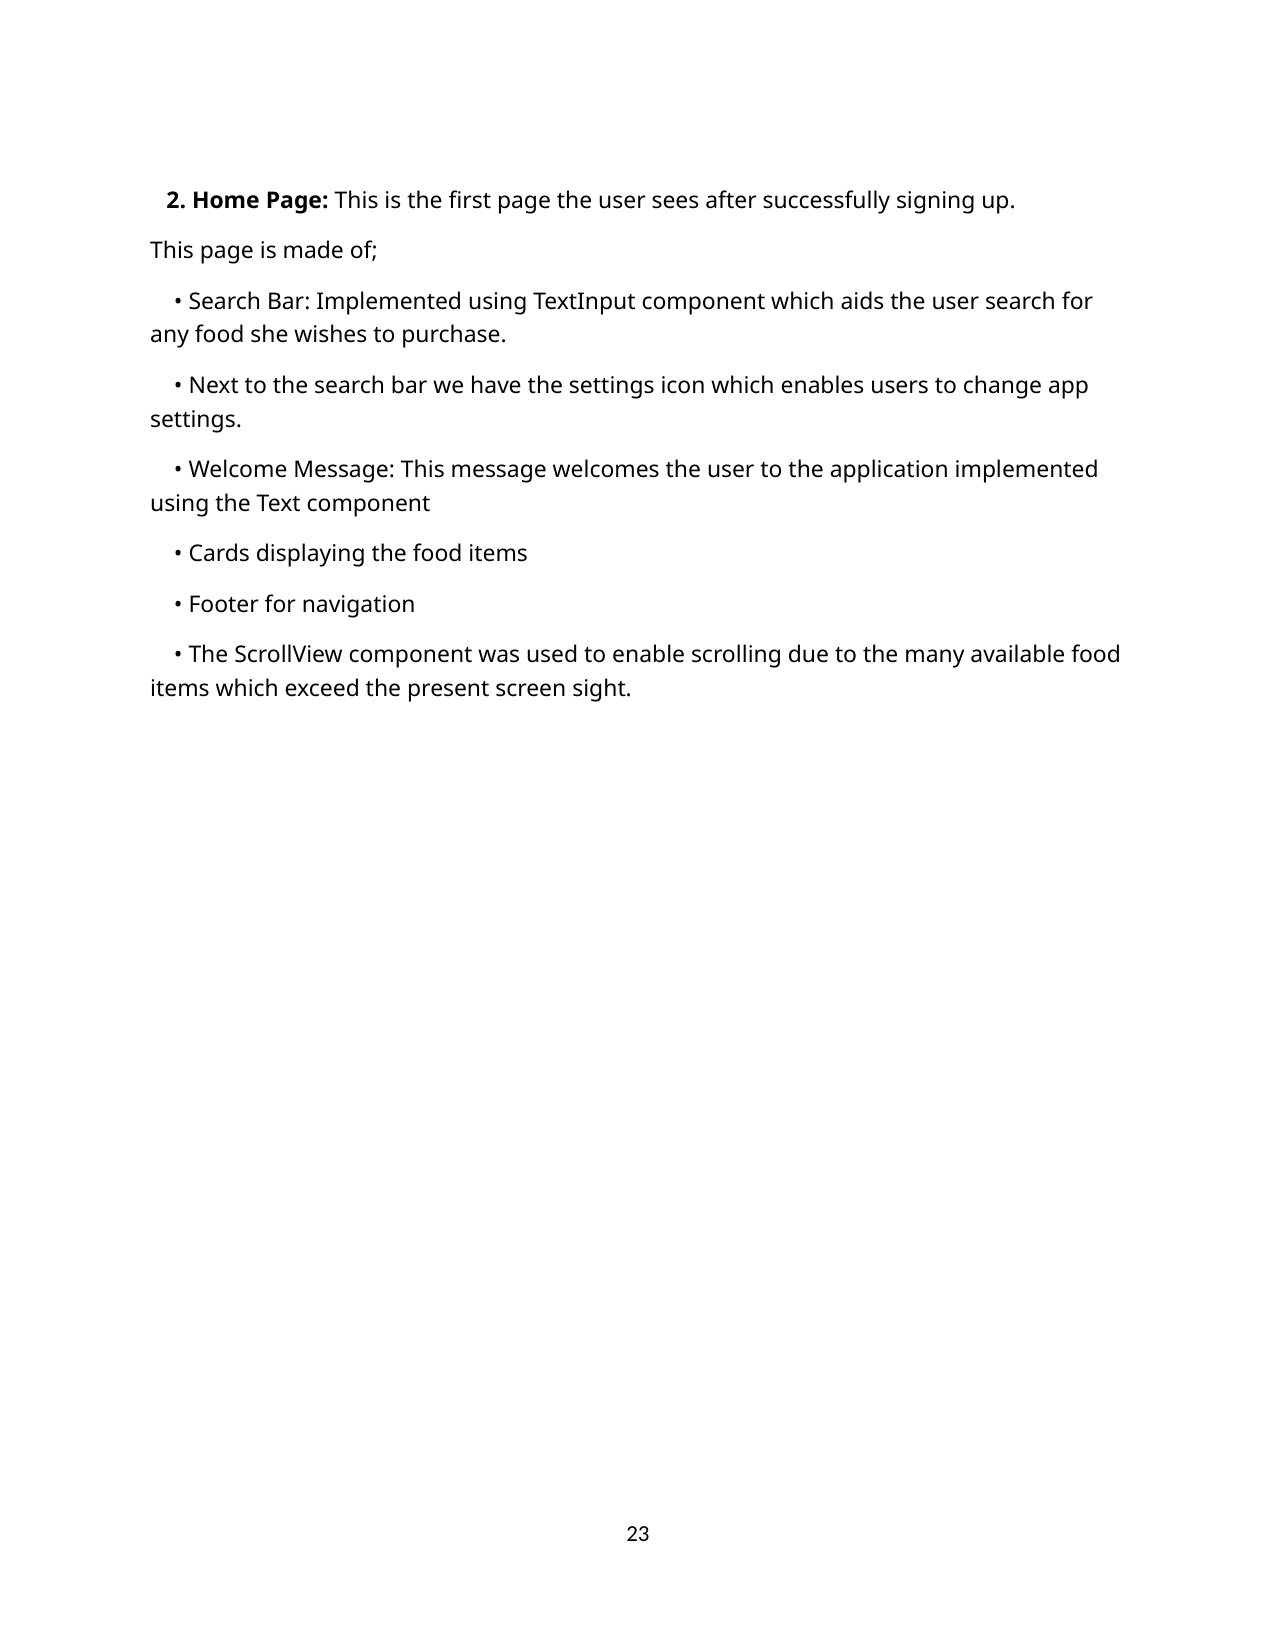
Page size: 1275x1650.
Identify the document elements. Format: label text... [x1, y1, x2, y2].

text • The ScrollView component was used to enable scrolling due to the many available food items which exceed the present screen sight. [150, 638, 1125, 703]
text • Next to the search bar we have the settings icon which enables users to change app settings. [150, 369, 1125, 434]
text • Welcome Message: This message welcomes the user to the application implemented using the Text component [150, 453, 1125, 518]
text This page is made of; [150, 234, 1125, 265]
text • Cards displaying the food items [150, 537, 1125, 568]
text 2. Home Page: This is the first page the user sees after successfully signing up. [150, 184, 1125, 215]
text • Footer for navigation [150, 587, 1125, 619]
text • Search Bar: Implemented using TextInput component which aids the user search for any food she wishes to purchase. [150, 284, 1125, 349]
